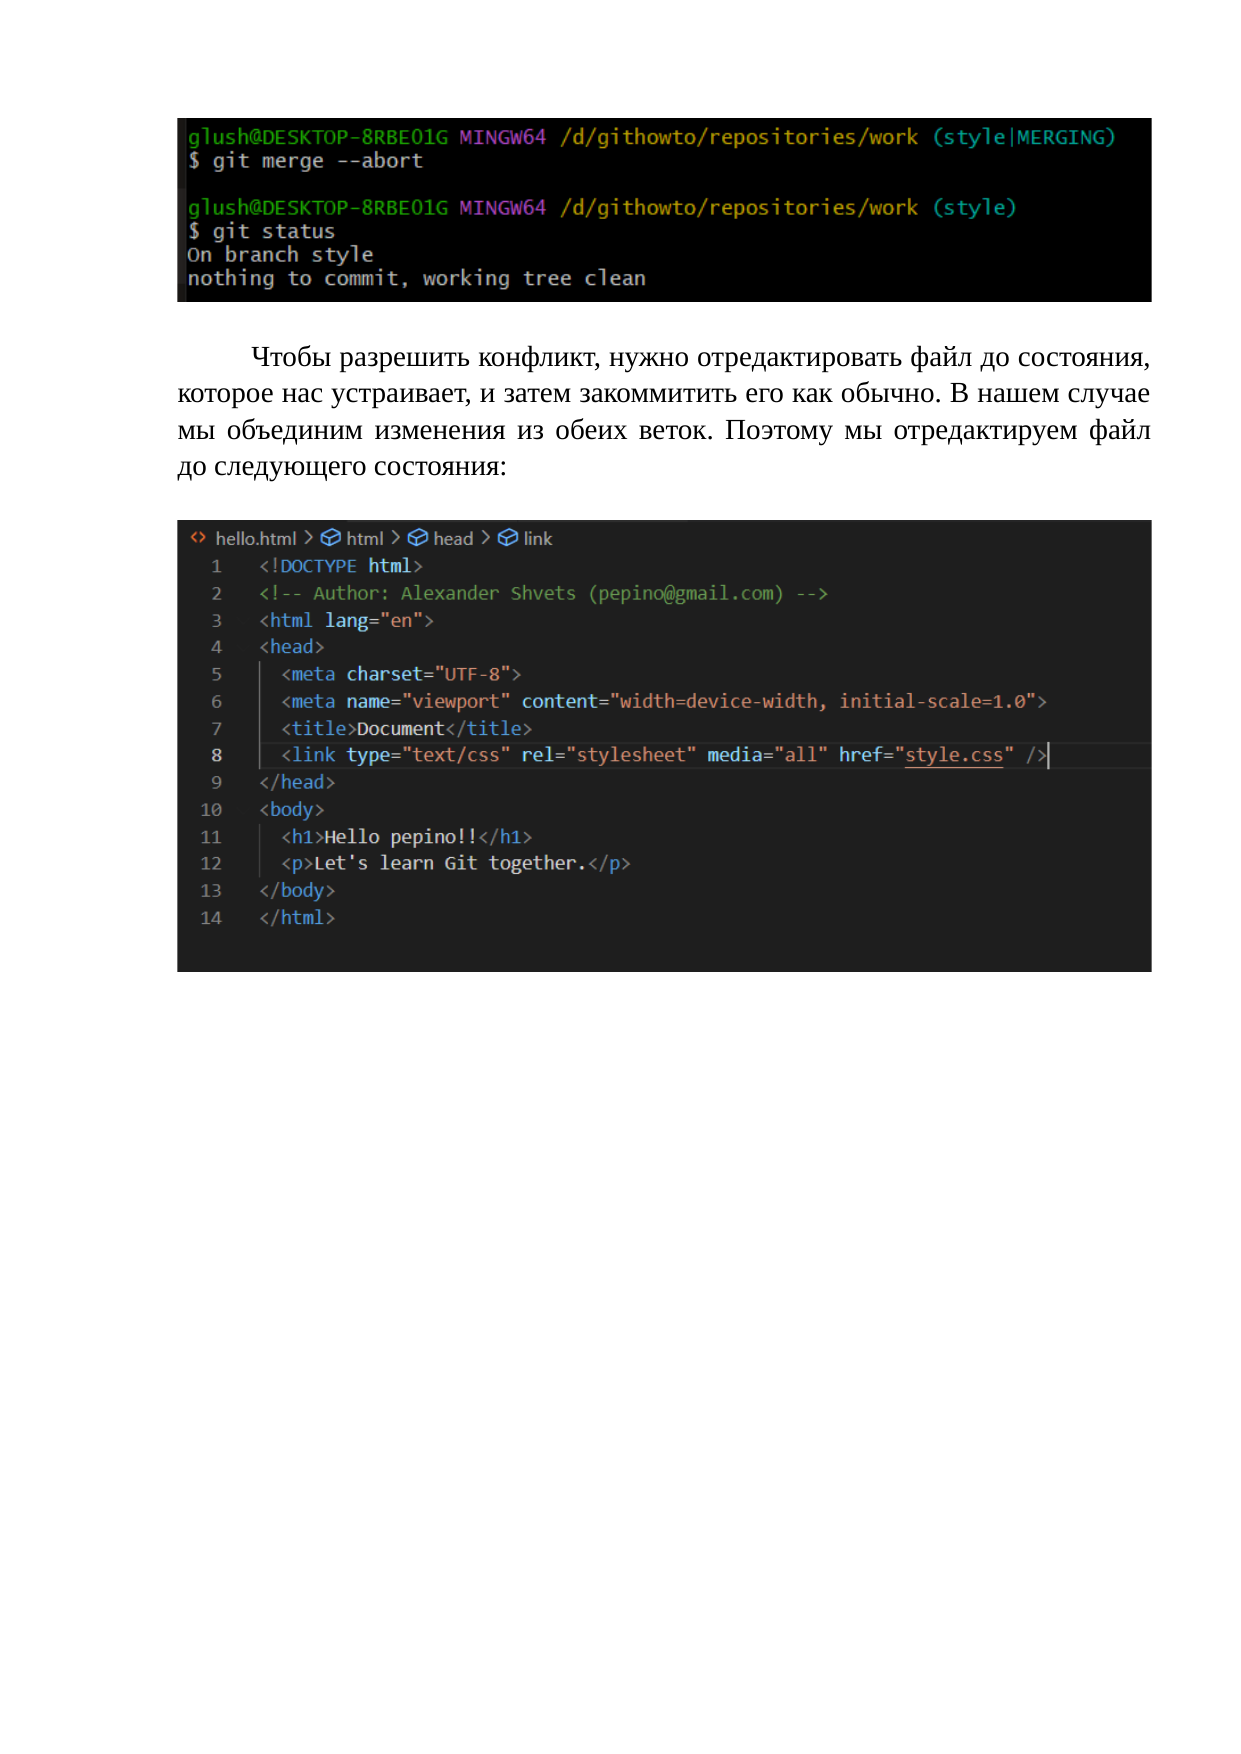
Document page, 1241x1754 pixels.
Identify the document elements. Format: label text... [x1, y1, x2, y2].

picture [177, 118, 1152, 302]
picture [177, 520, 1152, 972]
text Чтобы разрешить конфликт, нужно отредактировать файл до состояния, которое нас устраивает, и затем закоммитить его как обычно. В нашем случае мы объединим изменения из обеих веток. Поэтому мы отредактируем файл до следующего состояния: [177, 339, 1152, 481]
